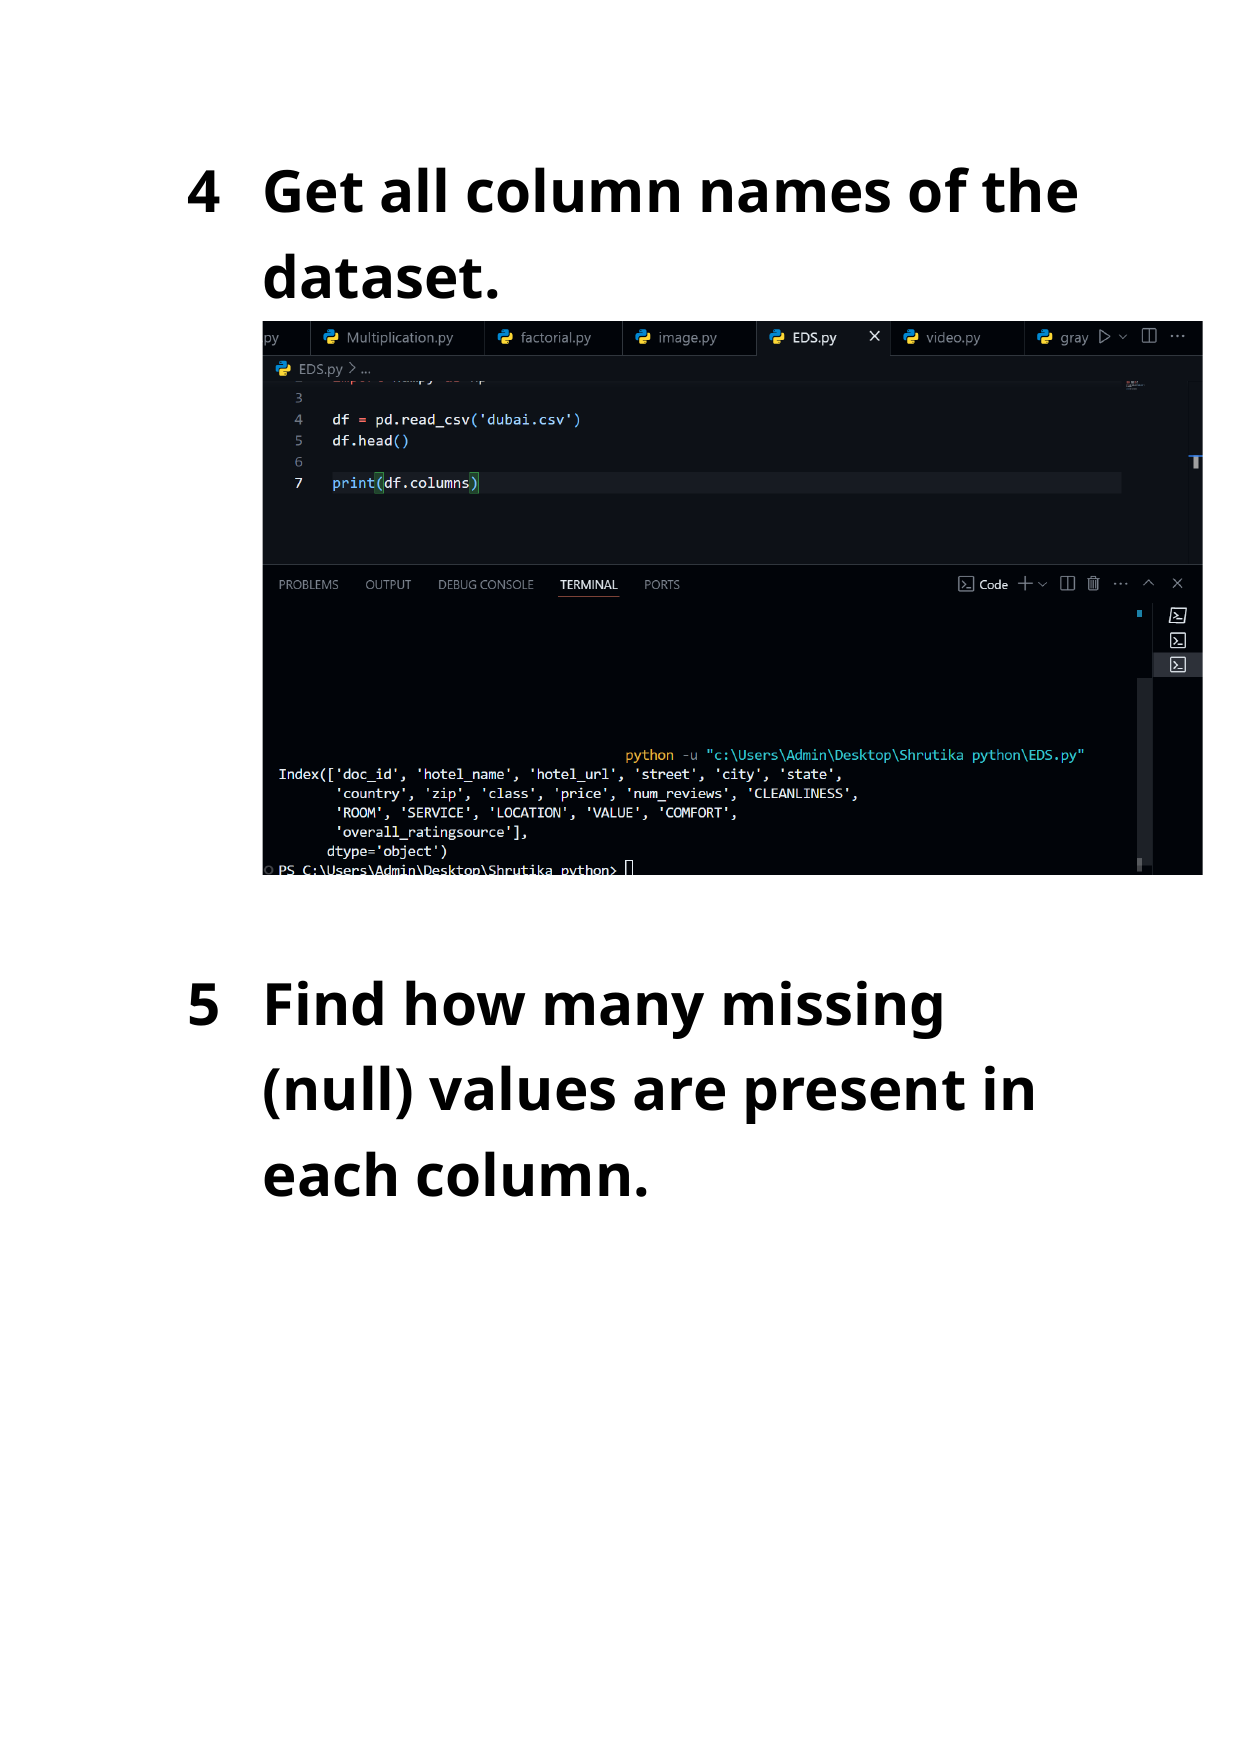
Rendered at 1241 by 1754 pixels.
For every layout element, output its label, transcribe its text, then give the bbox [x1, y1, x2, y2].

picture [262, 321, 1203, 875]
list Get all column names of the dataset. [187, 150, 1090, 315]
list Find how many missing (null) values are present in each column. [187, 962, 1090, 1214]
